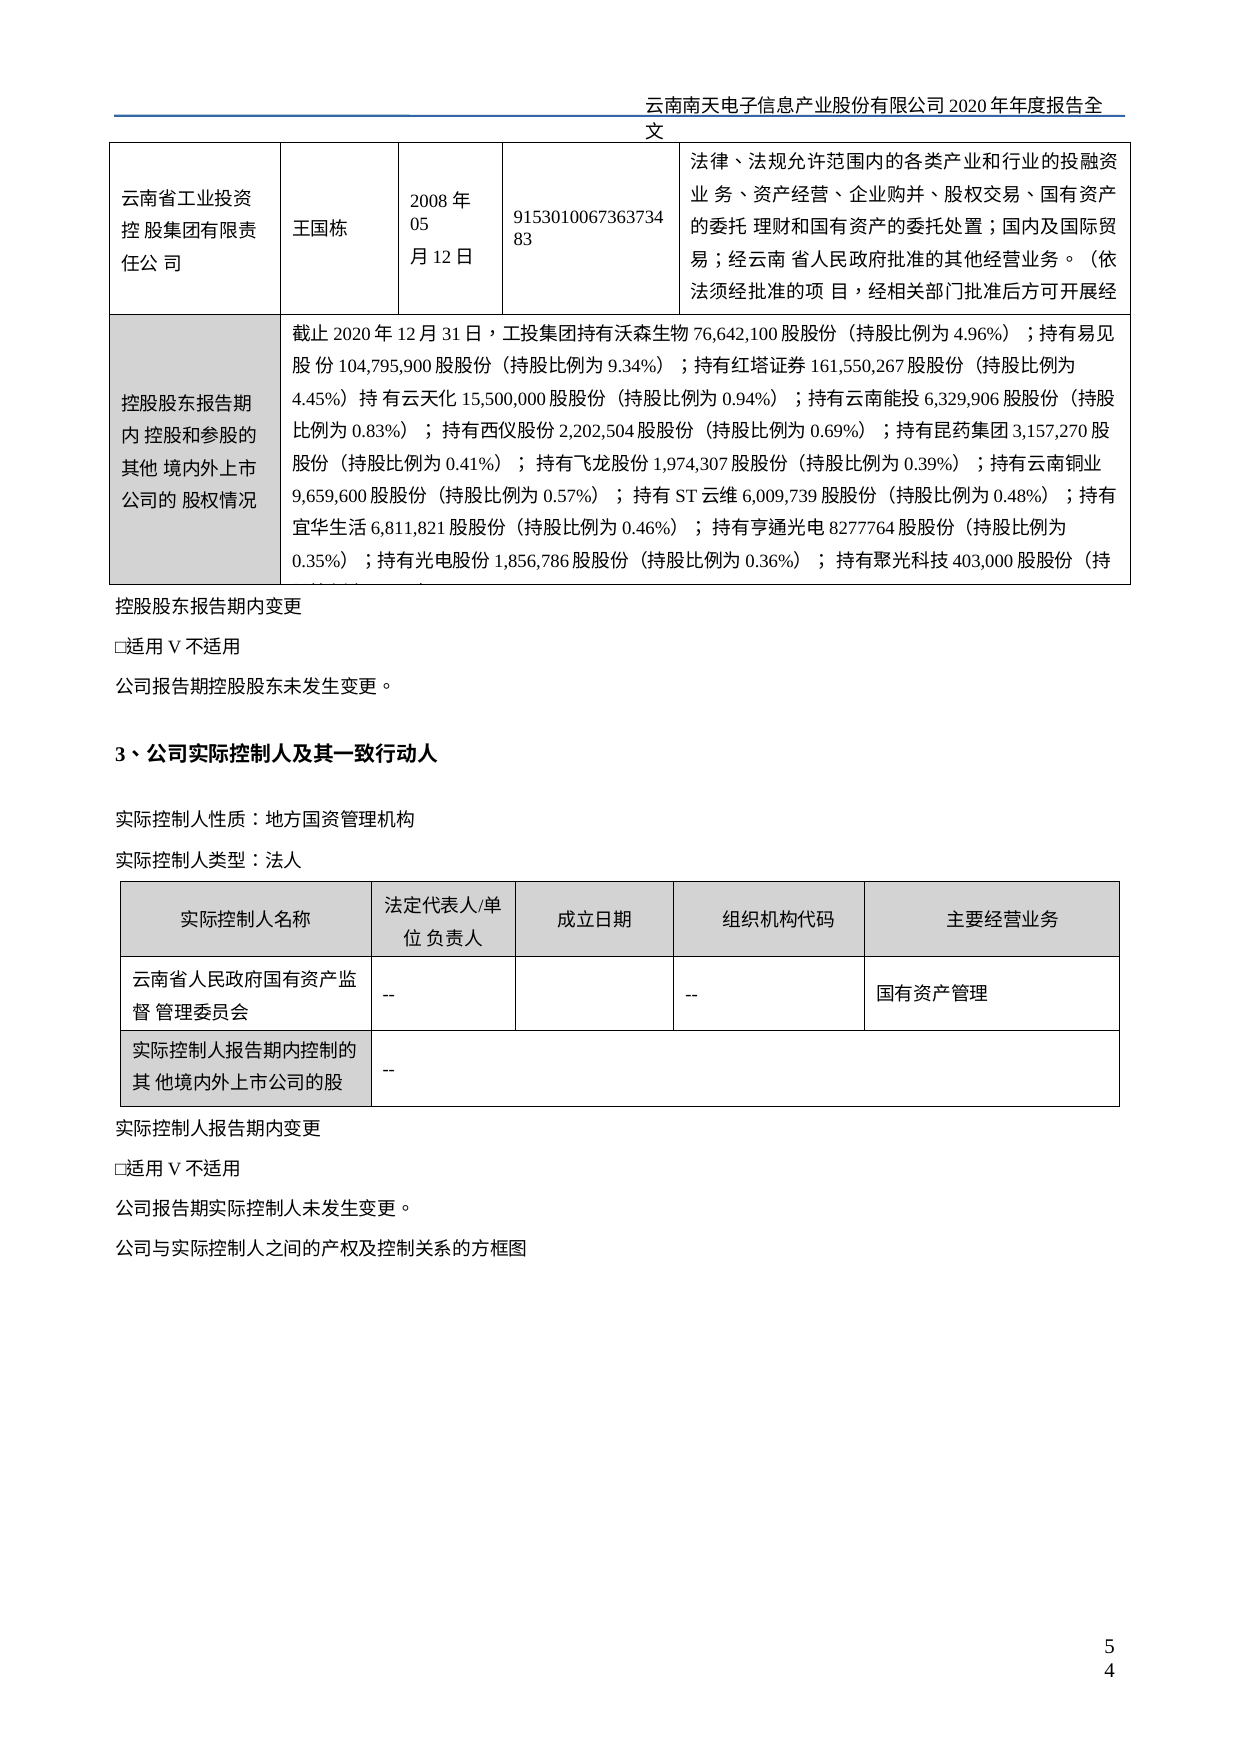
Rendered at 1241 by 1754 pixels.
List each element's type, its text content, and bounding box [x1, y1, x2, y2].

text 实际控制人报告期内变更 [54, 1115, 1185, 1141]
text □适用V不适用 [54, 1155, 1185, 1181]
text 实际控制人性质：地方国资管理机构 [54, 807, 1185, 832]
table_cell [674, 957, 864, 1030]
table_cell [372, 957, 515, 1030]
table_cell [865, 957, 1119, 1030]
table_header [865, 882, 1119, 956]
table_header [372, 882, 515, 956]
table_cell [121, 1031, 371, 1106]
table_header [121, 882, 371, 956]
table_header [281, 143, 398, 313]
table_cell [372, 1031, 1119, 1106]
text 实际控制人类型：法人 [54, 847, 1185, 872]
text 公司与实际控制人之间的产权及控制关系的方框图 [54, 1235, 1185, 1261]
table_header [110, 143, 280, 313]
text □适用V不适用 [54, 633, 1185, 659]
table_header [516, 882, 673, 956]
text 控股股东报告期内变更 [54, 593, 1185, 619]
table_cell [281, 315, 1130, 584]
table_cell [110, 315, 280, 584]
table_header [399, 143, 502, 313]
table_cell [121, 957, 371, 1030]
text 公司报告期实际控制人未发生变更。 [54, 1195, 1185, 1221]
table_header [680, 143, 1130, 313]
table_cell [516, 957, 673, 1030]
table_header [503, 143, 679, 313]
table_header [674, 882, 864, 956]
text 3、公司实际控制人及其一致行动人 [54, 739, 1185, 767]
text 公司报告期控股股东未发生变更。 [54, 674, 1185, 699]
